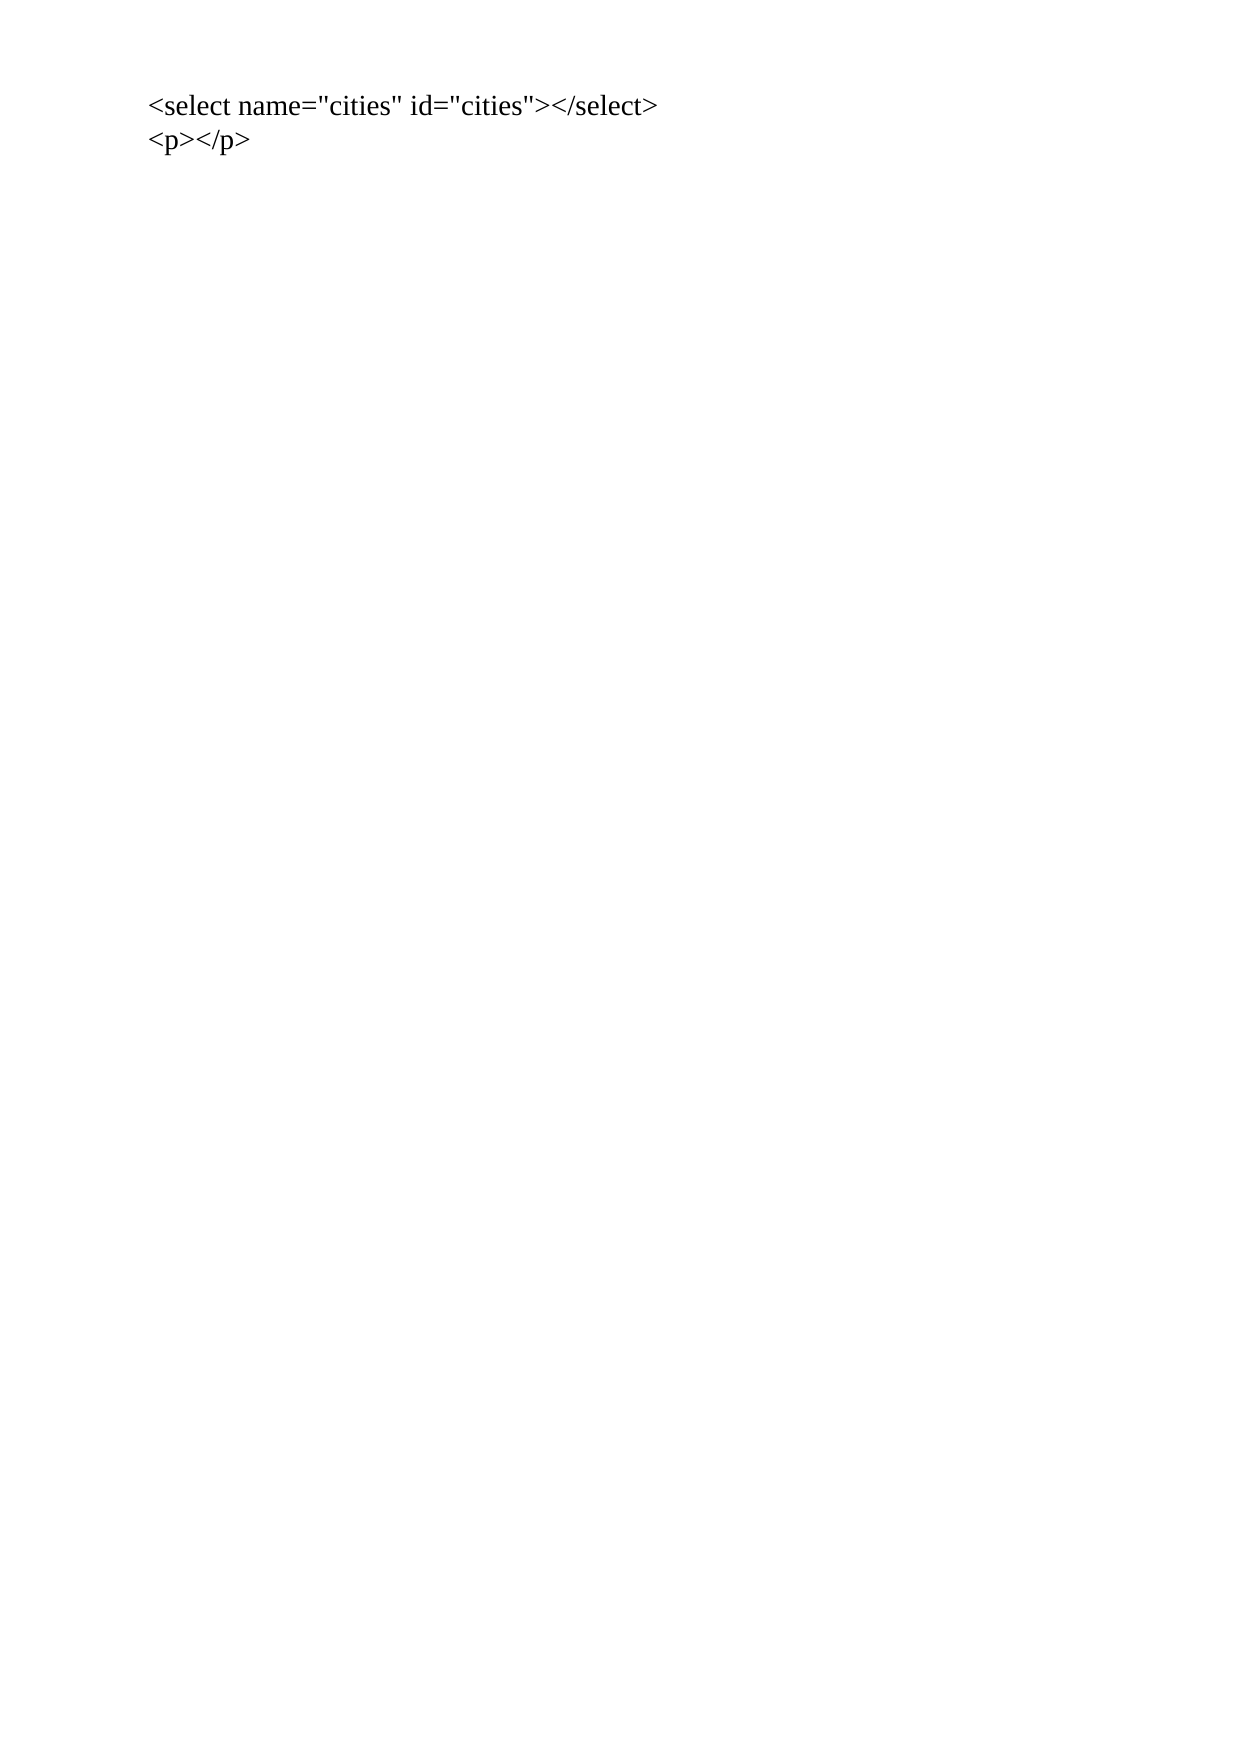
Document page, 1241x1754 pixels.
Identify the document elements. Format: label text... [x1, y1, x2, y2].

text <select name="cities" id="cities"></select> [148, 88, 1152, 122]
text <p></p> [148, 122, 1152, 156]
